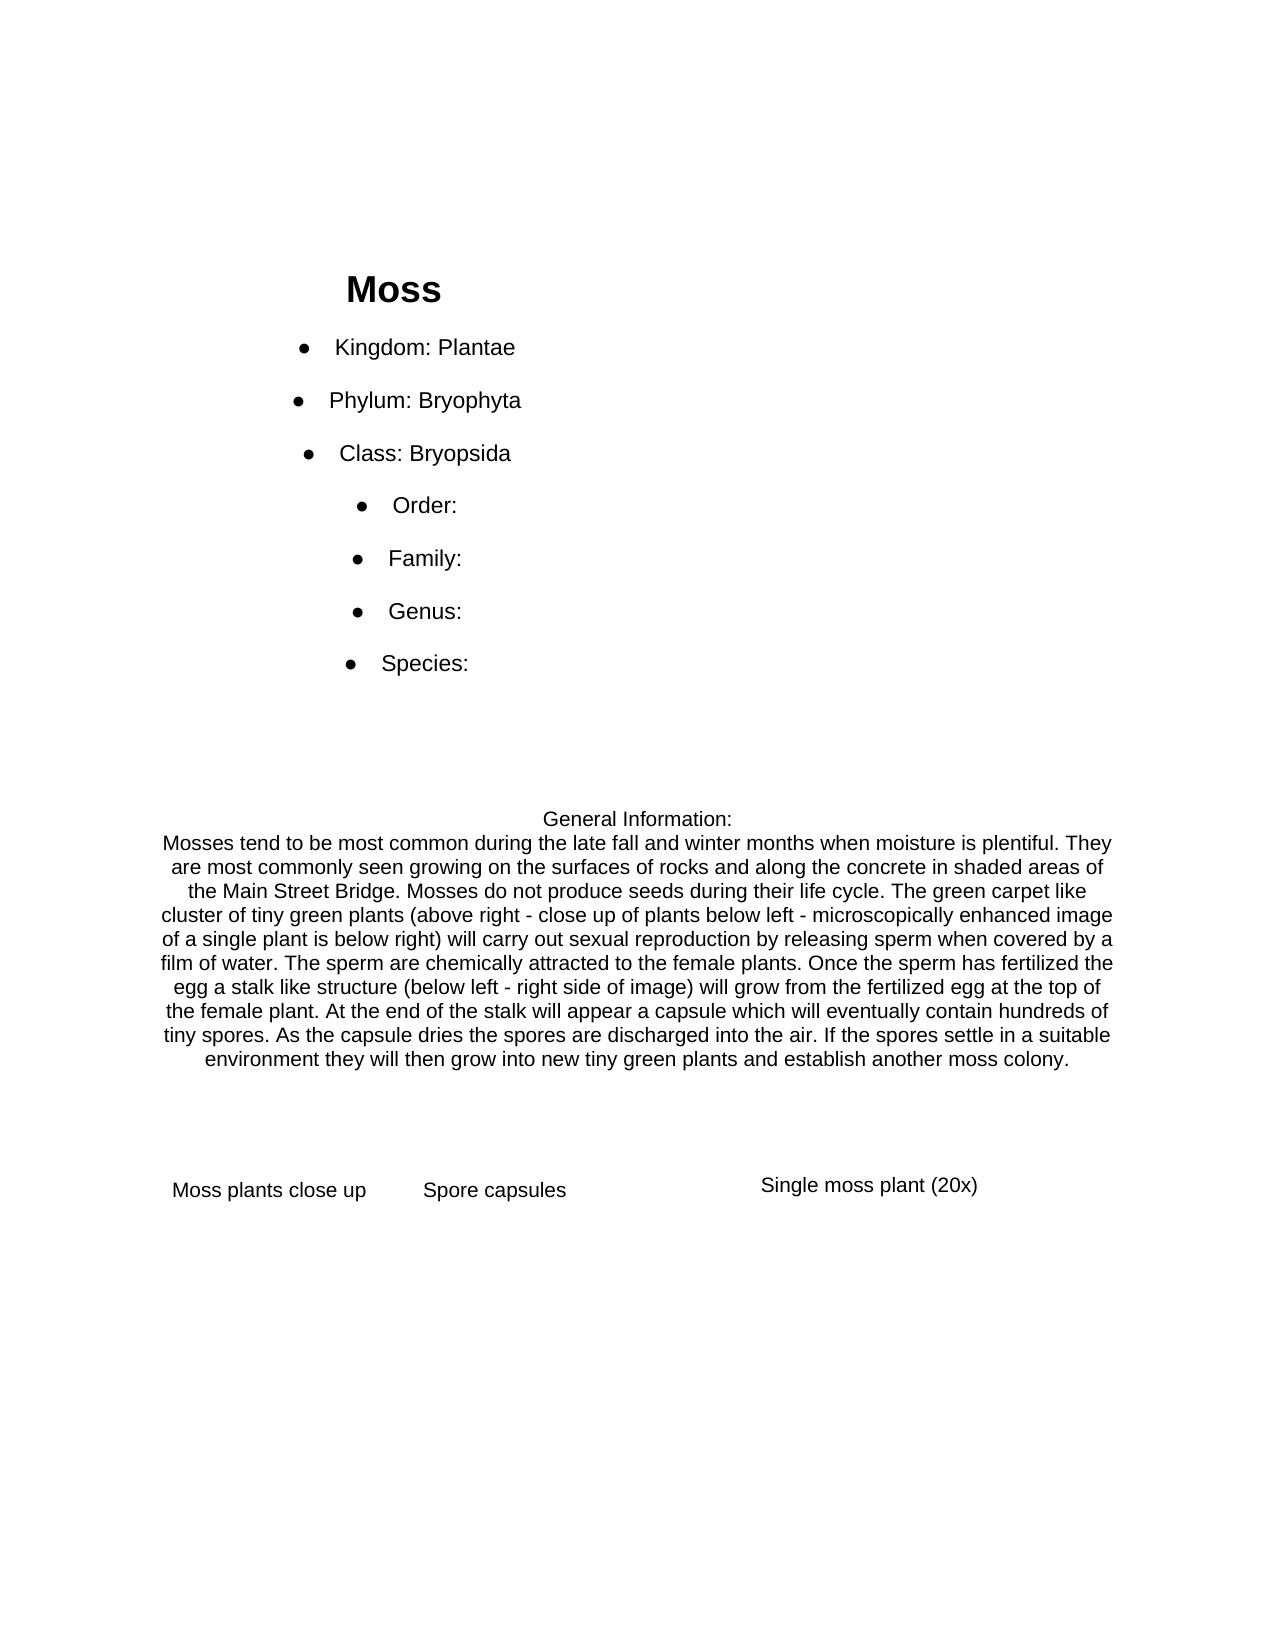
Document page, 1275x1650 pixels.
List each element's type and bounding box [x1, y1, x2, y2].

table_header [150, 150, 1125, 1500]
